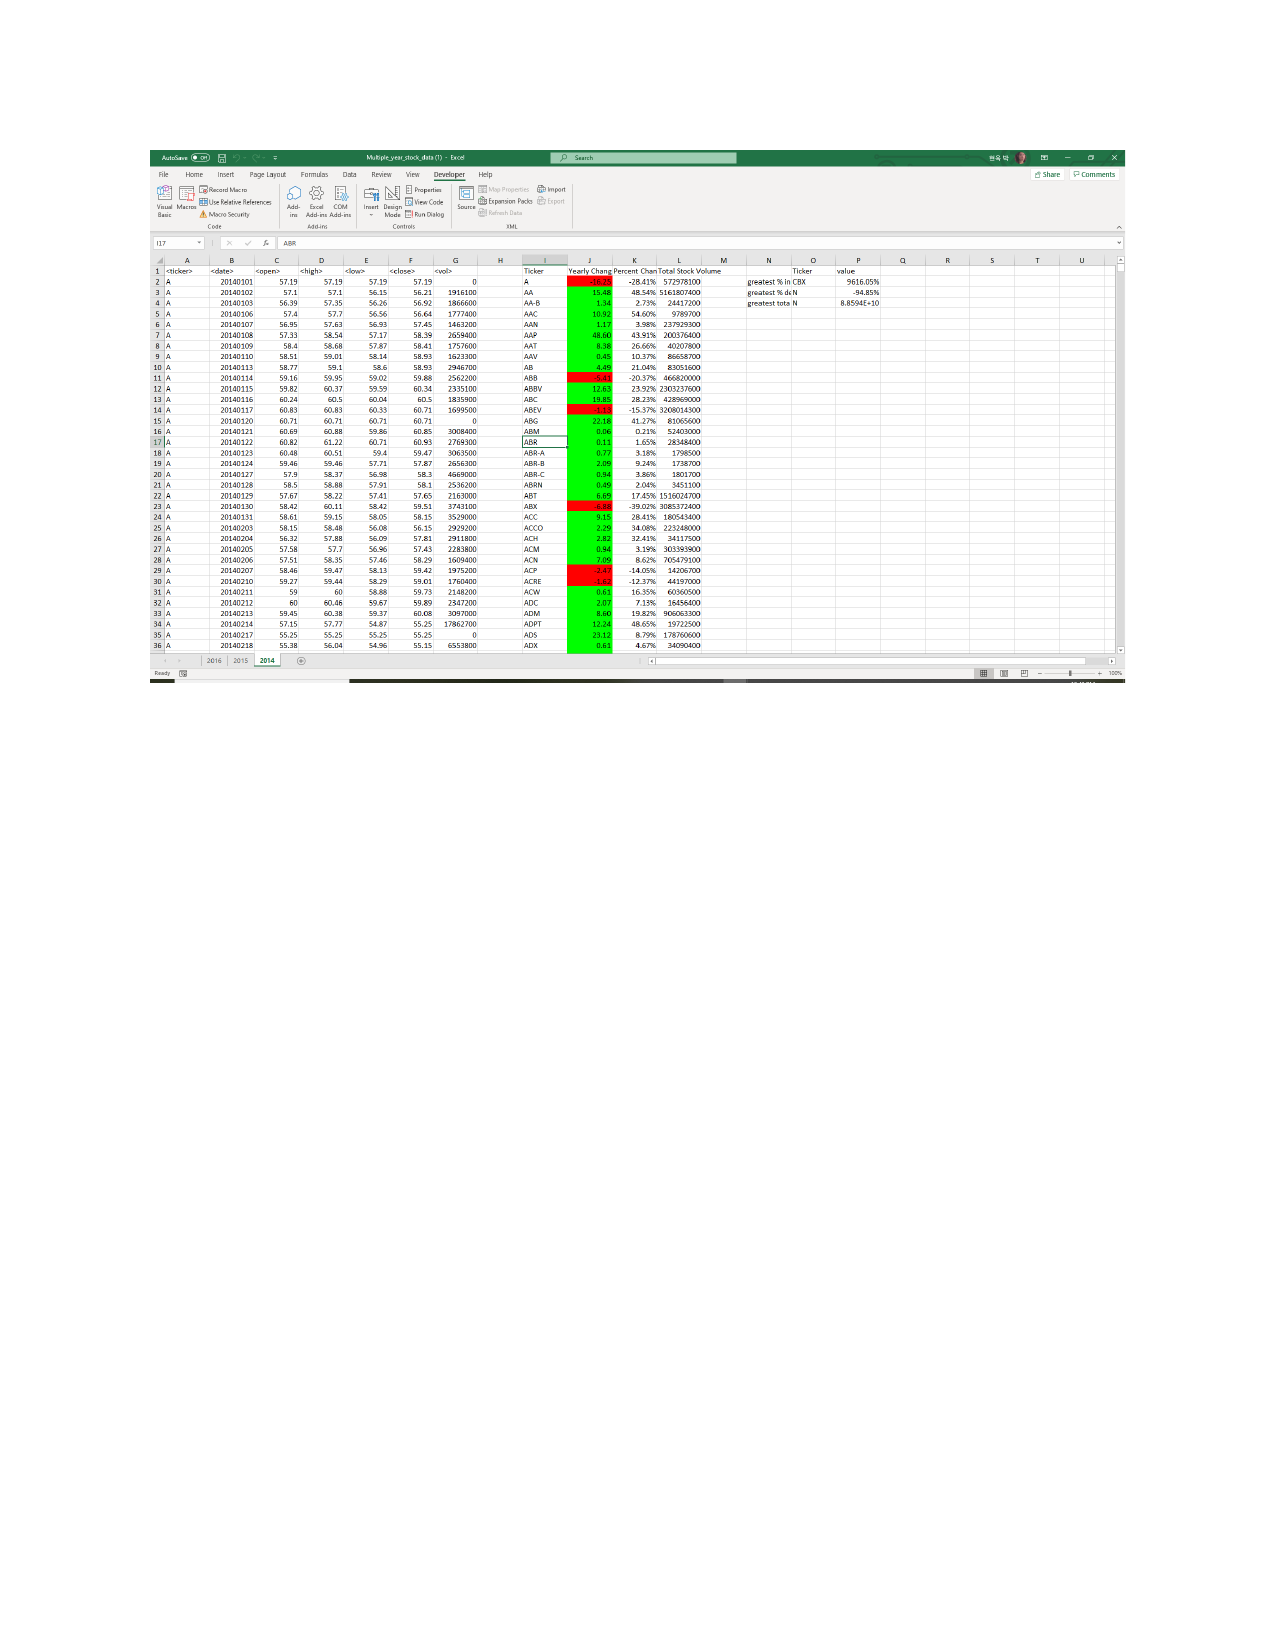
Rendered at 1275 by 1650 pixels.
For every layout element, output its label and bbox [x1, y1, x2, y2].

picture [150, 150, 1125, 683]
